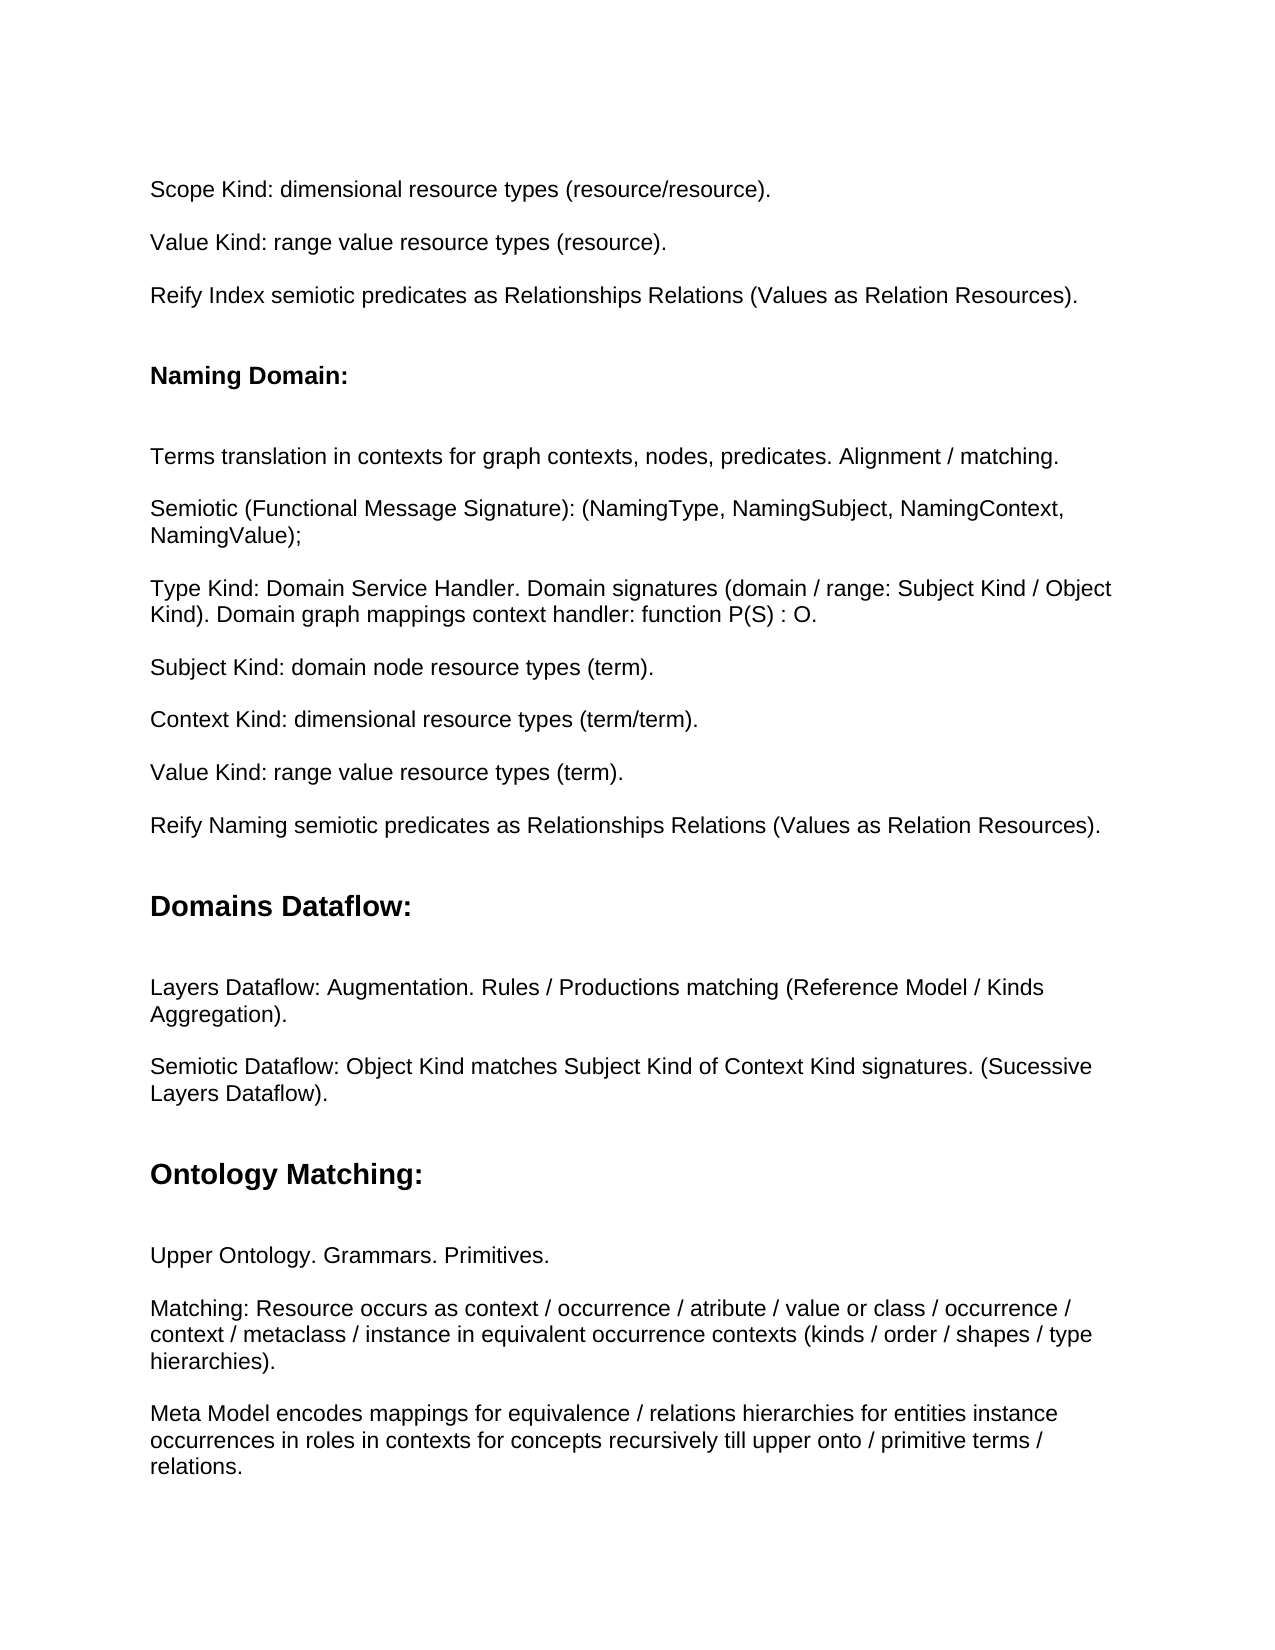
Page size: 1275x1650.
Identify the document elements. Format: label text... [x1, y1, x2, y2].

subtitle Domains Dataflow: [150, 889, 1125, 923]
text Context Kind: dimensional resource types (term/term). [150, 706, 1125, 733]
text Type Kind: Domain Service Handler. Domain signatures (domain / range: Subject Kind / Object Kind). Domain graph mappings context handler: function P(S) : O. [150, 574, 1125, 627]
text Semiotic Dataflow: Object Kind matches Subject Kind of Context Kind signatures. (Sucessive Layers Dataflow). [150, 1053, 1125, 1106]
text Reify Naming semiotic predicates as Relationships Relations (Values as Relation Resources). [150, 812, 1125, 838]
text Value Kind: range value resource types (resource). [150, 229, 1125, 255]
text Value Kind: range value resource types (term). [150, 759, 1125, 785]
text Subject Kind: domain node resource types (term). [150, 653, 1125, 680]
text Layers Dataflow: Augmentation. Rules / Productions matching (Reference Model / Kinds Aggregation). [150, 974, 1125, 1027]
text Scope Kind: dimensional resource types (resource/resource). [150, 176, 1125, 203]
text Terms translation in contexts for graph contexts, nodes, predicates. Alignment / matching. [150, 443, 1125, 469]
subtitle Naming Domain: [150, 361, 1125, 390]
subtitle Ontology Matching: [150, 1157, 1125, 1191]
text Upper Ontology. Grammars. Primitives. [150, 1242, 1125, 1269]
text Reify Index semiotic predicates as Relationships Relations (Values as Relation Resources). [150, 282, 1125, 308]
text Semiotic (Functional Message Signature): (NamingType, NamingSubject, NamingContext, NamingValue); [150, 495, 1125, 548]
